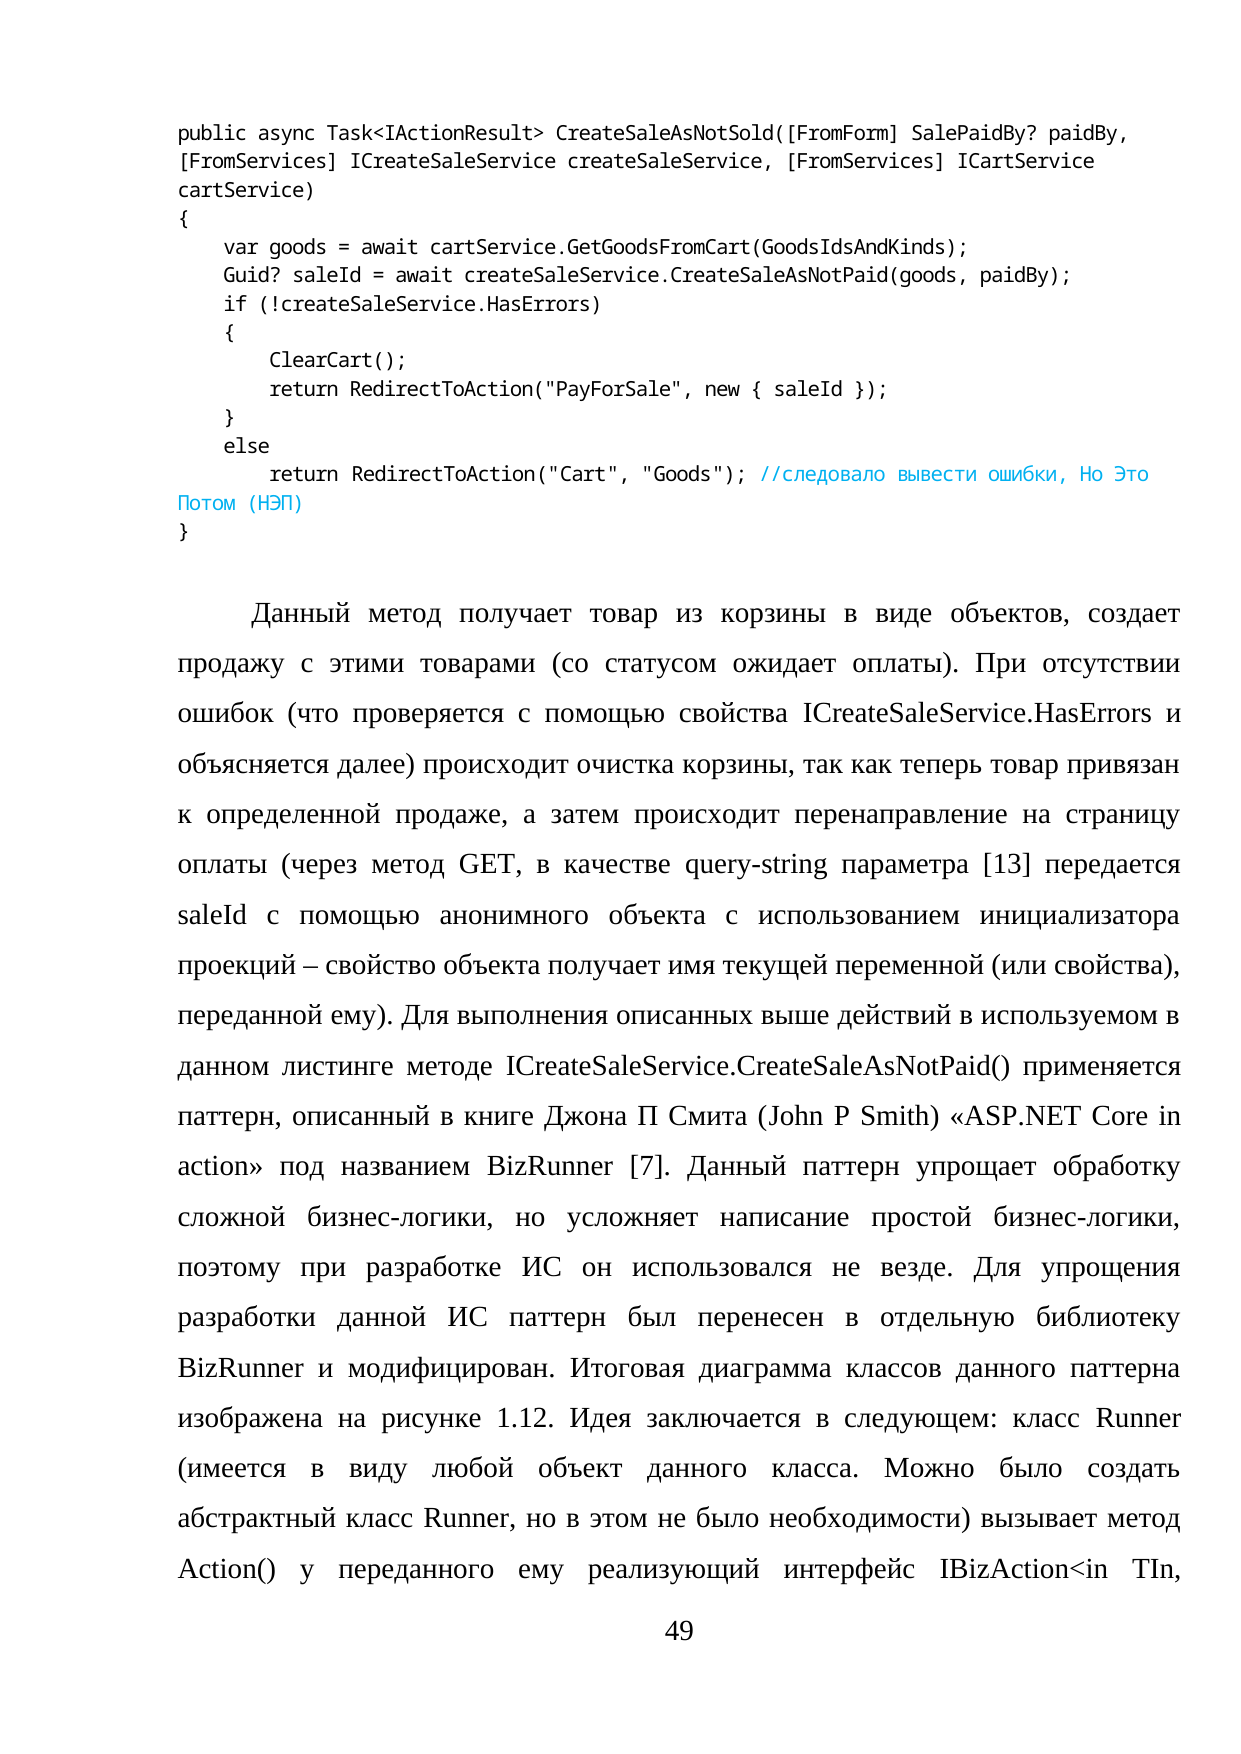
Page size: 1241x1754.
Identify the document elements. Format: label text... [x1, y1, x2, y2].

title } [177, 516, 1181, 545]
title if (!createSaleService.HasErrors) [177, 289, 1181, 317]
title return RedirectToAction("Cart", "Goods"); //следовало вывести ошибки, Но Это Потом (НЭП) [177, 459, 1181, 516]
title var goods = await cartService.GetGoodsFromCart(GoodsIdsAndKinds); [177, 232, 1181, 260]
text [177, 595, 1181, 1584]
title } [177, 402, 1181, 431]
title else [177, 431, 1181, 459]
title ClearCart(); [177, 346, 1181, 374]
title Guid? saleId = await createSaleService.CreateSaleAsNotPaid(goods, paidBy); [177, 260, 1181, 289]
title { [177, 317, 1181, 346]
title { [177, 203, 1181, 232]
title return RedirectToAction("PayForSale", new { saleId }); [177, 374, 1181, 402]
title public async Task<IActionResult> CreateSaleAsNotSold([FromForm] SalePaidBy? paidBy, [FromServices] ICreateSaleService createSaleService, [FromServices] ICartService cartService) [177, 118, 1181, 203]
